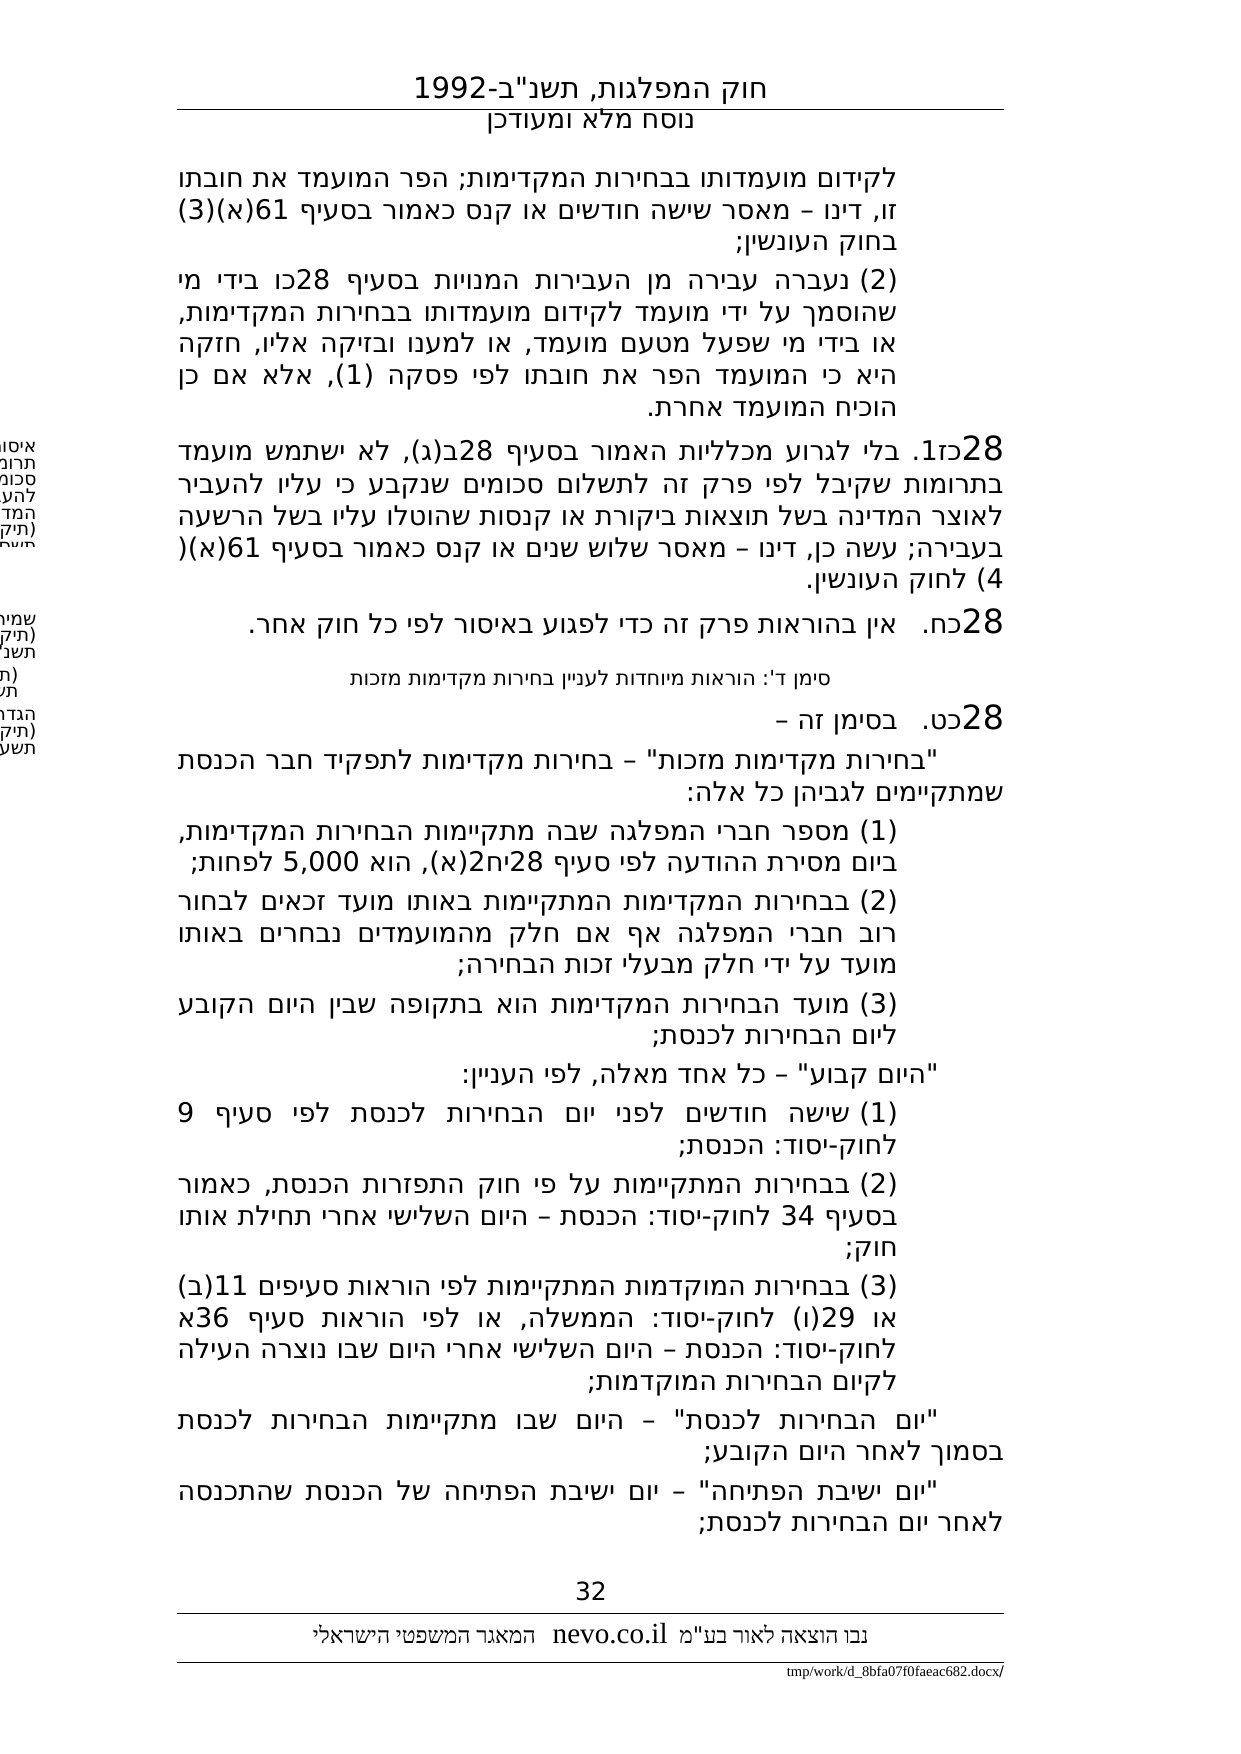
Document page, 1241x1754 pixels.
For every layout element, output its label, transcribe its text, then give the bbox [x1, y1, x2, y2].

text (3) בבחירות המוקדמות המתקיימות לפי הוראות סעיפים 11(ב) או 29(ו) לחוק-יסוד: הממשלה, או לפי הוראות סעיף 36א לחוק-יסוד: הכנסת – היום השלישי אחרי היום שבו נוצרה העילה לקיום הבחירות המוקדמות; [177, 1270, 898, 1397]
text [177, 162, 1004, 257]
text "יום ישיבת הפתיחה" – יום ישיבת הפתיחה של הכנסת שהתכנסה לאחר יום הבחירות לכנסת; [177, 1475, 1004, 1538]
text (2) בבחירות המתקיימות על פי חוק התפזרות הכנסת, כאמור בסעיף 34 לחוק-יסוד: הכנסת – היום השלישי אחרי תחילת אותו חוק; [177, 1168, 898, 1263]
text (1) שישה חודשים לפני יום הבחירות לכנסת לפי סעיף 9 לחוק-יסוד: הכנסת; [177, 1098, 898, 1161]
text (2) נעברה עבירה מן העבירות המנויות בסעיף 28כו בידי מי שהוסמך על ידי מועמד לקידום מועמדותו בבחירות המקדימות, או בידי מי שפעל מטעם מועמד, או למענו ובזיקה אליו, חזקה היא כי המועמד הפר את חובתו לפי פסקה (1), אלא אם כן הוכיח המועמד אחרת. [177, 264, 898, 422]
text (2) בבחירות המקדימות המתקיימות באותו מועד זכאים לבחור רוב חברי המפלגה אף אם חלק מהמועמדים נבחרים באותו מועד על ידי חלק מבעלי זכות הבחירה; [177, 886, 898, 980]
text "היום קבוע" – כל אחד מאלה, לפי העניין: [177, 1058, 1004, 1090]
text 28כח. אין בהוראות פרק זה כדי לפגוע באיסור לפי כל חוק אחר. [177, 602, 1004, 641]
text "יום הבחירות לכנסת" – היום שבו מתקיימות הבחירות לכנסת בסמוך לאחר היום הקובע; [177, 1404, 1004, 1467]
text (1) מספר חברי המפלגה שבה מתקיימות הבחירות המקדימות, ביום מסירת ההודעה לפי סעיף 28יח2(א), הוא 5,000 לפחות; [177, 815, 898, 878]
text "בחירות מקדימות מזכות" – בחירות מקדימות לתפקיד חבר הכנסת שמתקיימים לגביהן כל אלה: [177, 744, 1004, 808]
text (3) מועד הבחירות המקדימות הוא בתקופה שבין היום הקובע ליום הבחירות לכנסת; [177, 988, 898, 1051]
text 28כט. בסימן זה – [177, 698, 1004, 737]
text סימן ד': הוראות מיוחדות לעניין בחירות מקדימות מזכות [177, 666, 1004, 691]
text 28כז1. בלי לגרוע מכלליות האמור בסעיף 28ב(ג), לא ישתמש מועמד בתרומות שקיבל לפי פרק זה לתשלום סכומים שנקבע כי עליו להעביר לאוצר המדינה בשל תוצאות ביקורת או קנסות שהוטלו עליו בשל הרשעה בעבירה; עשה כן, דינו – מאסר שלוש שנים או קנס כאמור בסעיף 61(א)(4) לחוק העונשין. [177, 430, 1004, 595]
